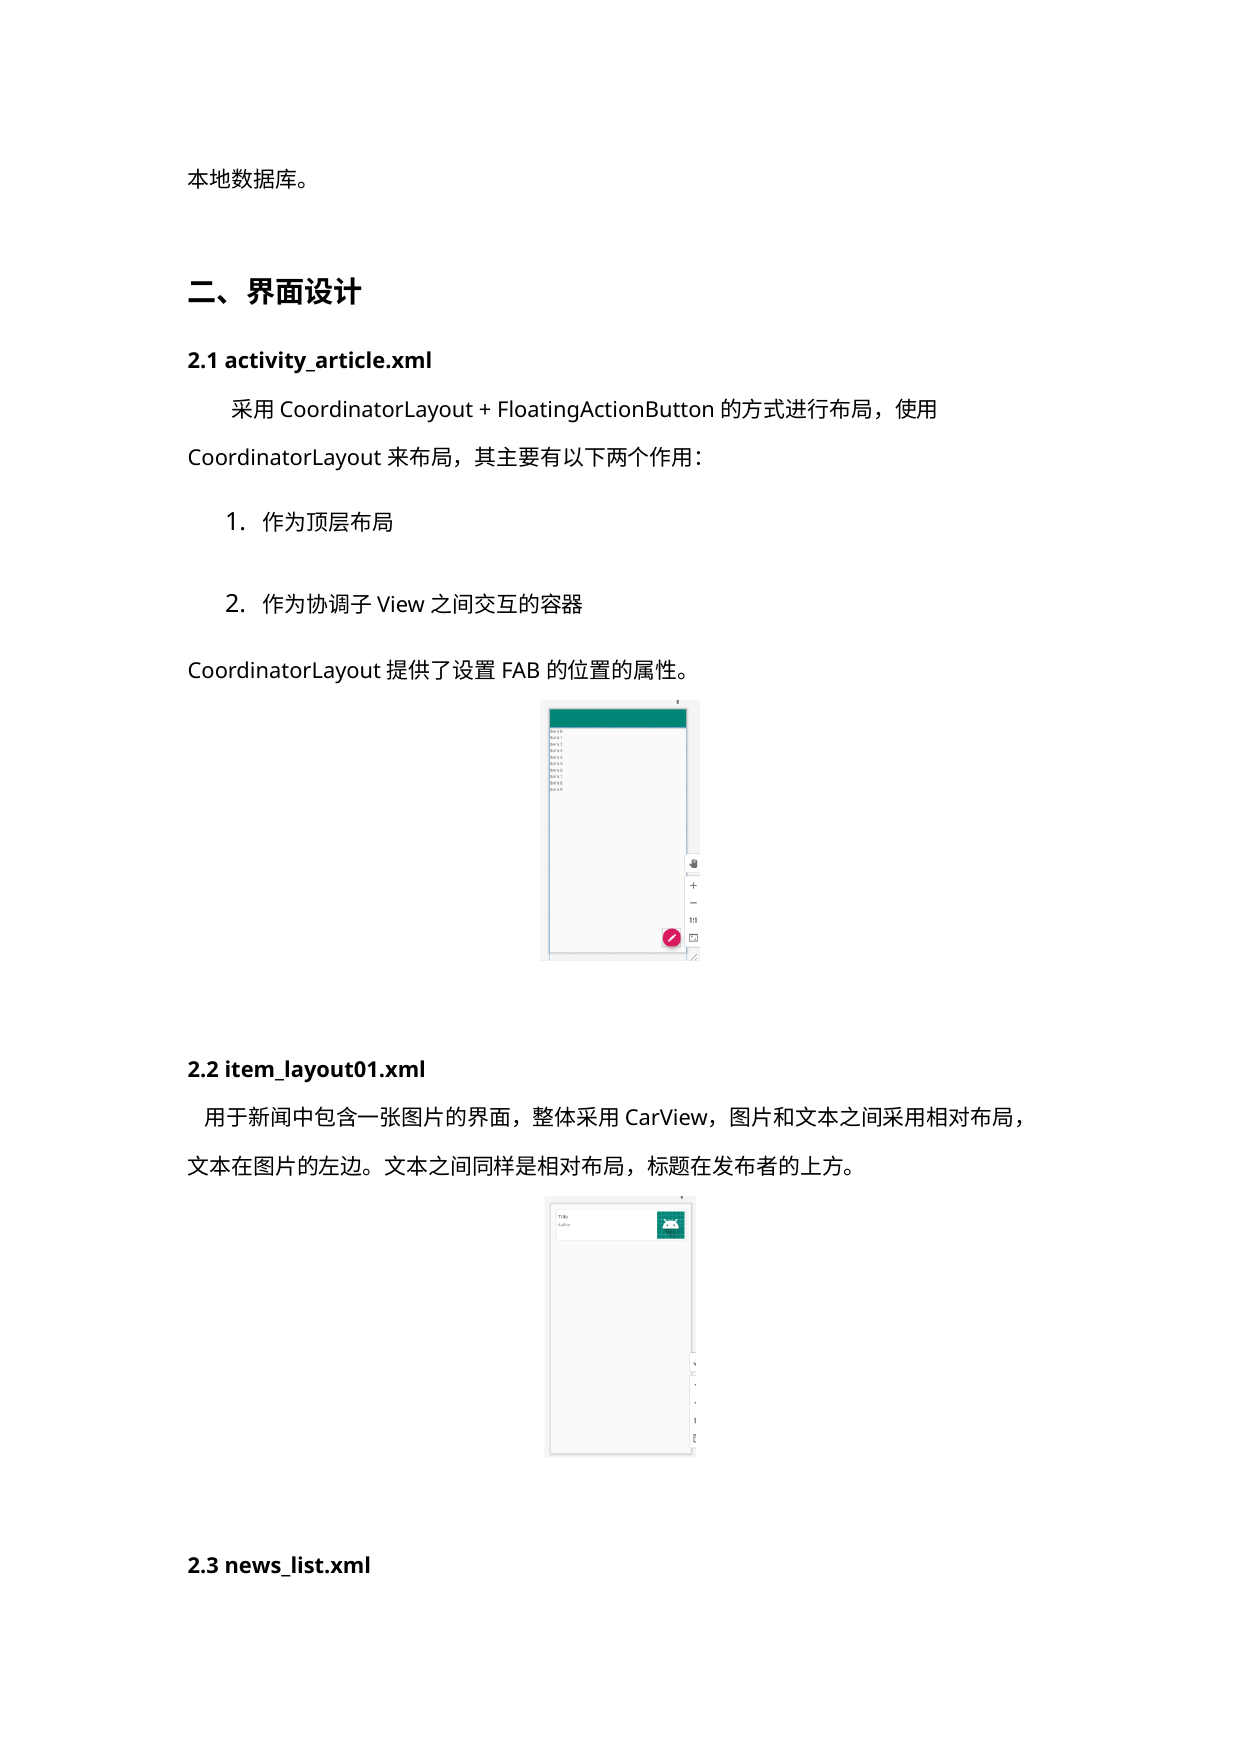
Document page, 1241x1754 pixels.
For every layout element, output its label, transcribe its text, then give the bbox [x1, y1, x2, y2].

text 2.1 activity_article.xml [187, 344, 1053, 376]
picture [540, 700, 700, 961]
text 2.2 item_layout01.xml [187, 1052, 1053, 1085]
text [187, 162, 1053, 194]
text 二、界面设计 [187, 258, 1053, 323]
text CoordinatorLayout 提供了设置 FAB 的位置的属性。 [187, 652, 1053, 685]
list 作为协调子 View 之间交互的容器 [225, 570, 1053, 635]
text 采用CoordinatorLayout + FloatingActionButton的方式进行布局，使用CoordinatorLayout 来布局，其主要有以下两个作用： [187, 391, 1053, 472]
text 用于新闻中包含一张图片的界面，整体采用CarView，图片和文本之间采用相对布局，文本在图片的左边。文本之间同样是相对布局，标题在发布者的上方。 [187, 1100, 1053, 1181]
picture [544, 1196, 696, 1458]
list 作为顶层布局 [225, 488, 1053, 553]
text 2.3 news_list.xml [187, 1548, 1053, 1581]
